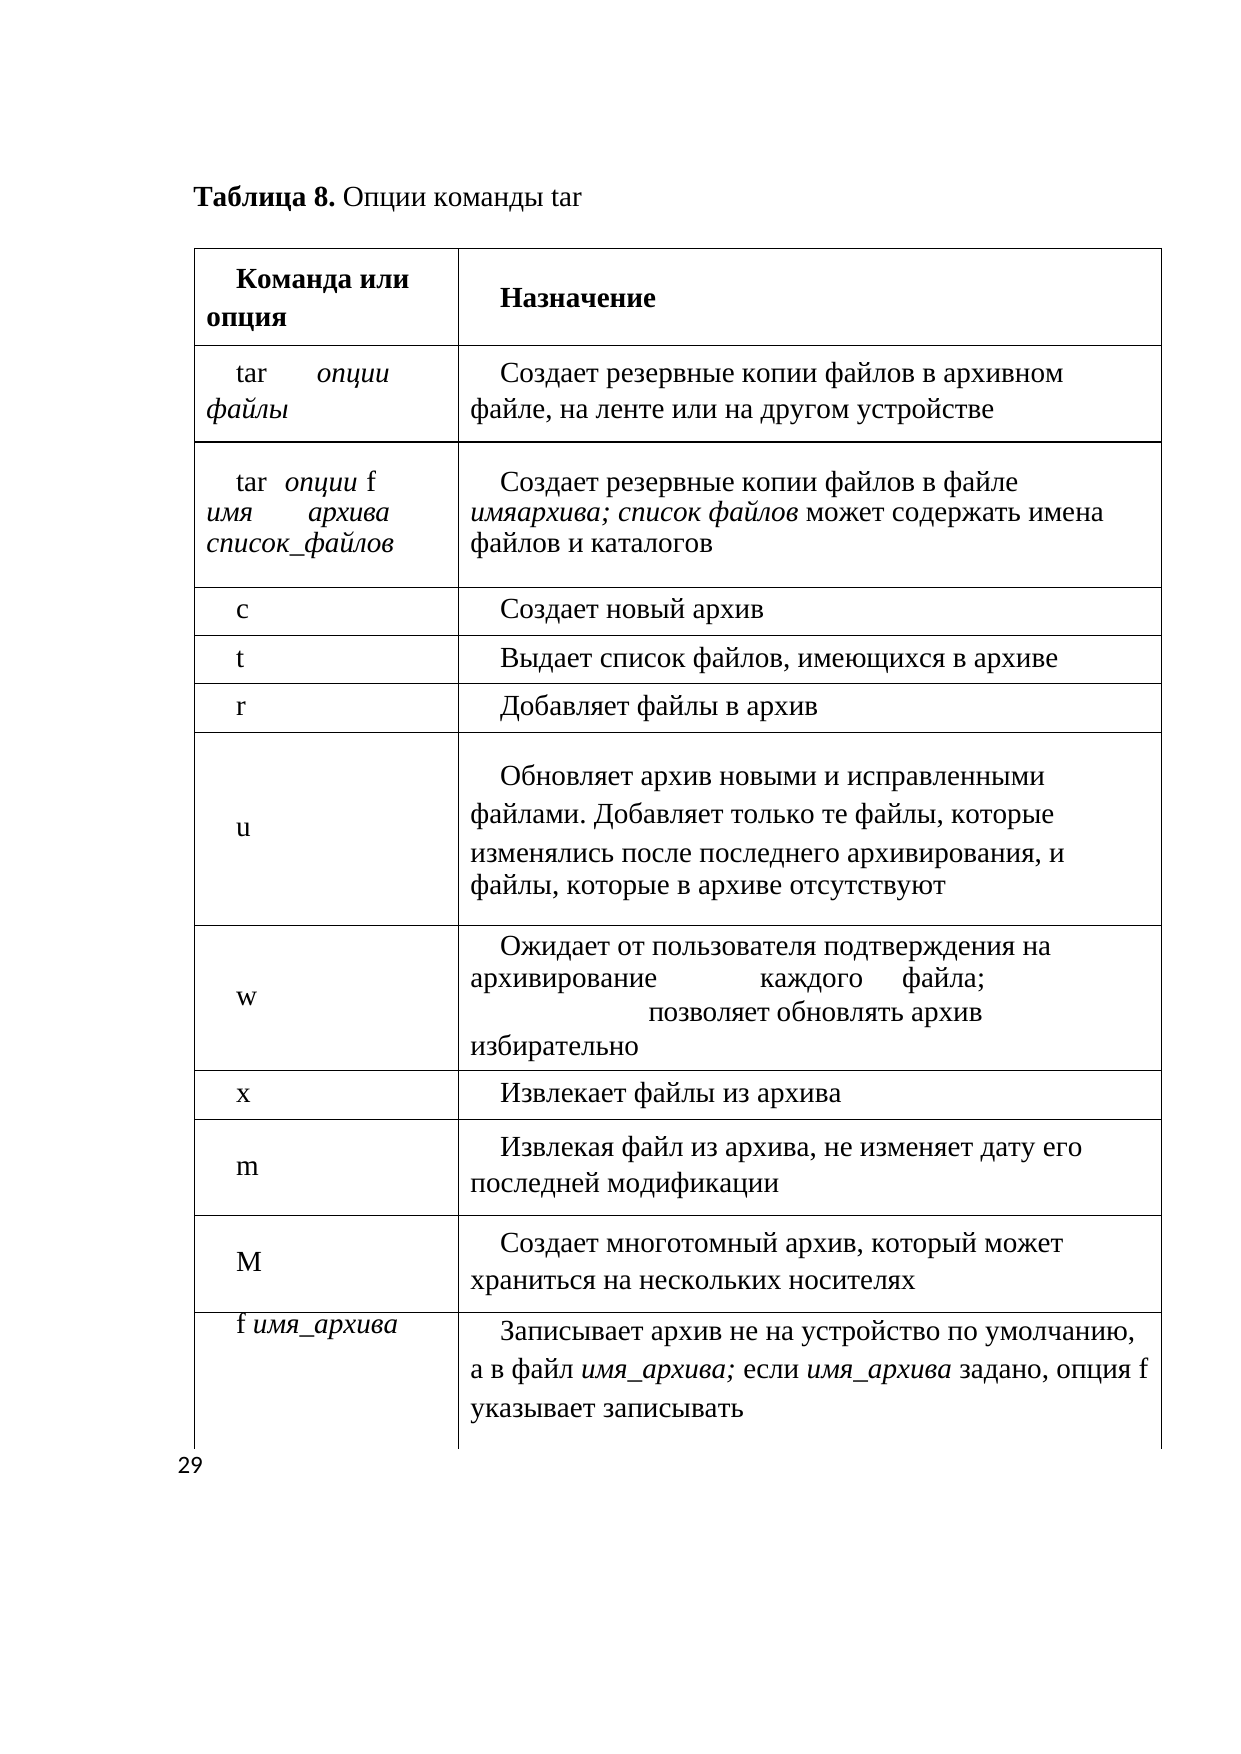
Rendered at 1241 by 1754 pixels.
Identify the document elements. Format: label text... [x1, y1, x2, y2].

table_cell w [195, 926, 458, 1070]
table_header Назначение [459, 249, 1161, 344]
table_cell f имя_архива [195, 1313, 458, 1449]
table_cell Добавляет файлы в архив [459, 684, 1161, 732]
table_cell Создает многотомный архив, который может храниться на нескольких носителях [459, 1216, 1161, 1312]
table_cell Обновляет архив новыми и исправленными файлами. Добавляет только те файлы, которые изменялись после последнего архивирования, и файлы, которые в архиве отсутствуют [459, 733, 1161, 925]
table_cell r [195, 684, 458, 732]
table_cell M [195, 1216, 458, 1312]
table_cell u [195, 733, 458, 925]
table_cell m [195, 1120, 458, 1215]
table_cell Создает резервные копии файлов в файле имяархива; список файлов может содержать имена файлов и каталогов [459, 443, 1161, 587]
table_cell Выдает список файлов, имеющихся в архиве [459, 636, 1161, 683]
table_cell x [195, 1071, 458, 1118]
text Таблица 8. Опции команды tar [193, 179, 1152, 213]
table_cell tar опции f имя архива список_файлов [195, 443, 458, 587]
table_header Команда или опция [195, 249, 458, 344]
table_cell Ожидает от пользователя подтверждения на архивирование каждого файла; позволяет обновлять архив избирательно [459, 926, 1161, 1070]
table_cell Создает новый архив [459, 588, 1161, 635]
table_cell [459, 1313, 1161, 1449]
table_cell Извлекая файл из архива, не изменяет дату его последней модификации [459, 1120, 1161, 1215]
table_cell t [195, 636, 458, 683]
table_cell c [195, 588, 458, 635]
table_cell tar опции файлы [195, 346, 458, 441]
table_cell Извлекает файлы из архива [459, 1071, 1161, 1118]
table_cell Создает резервные копии файлов в архивном файле, на ленте или на другом устройстве [459, 346, 1161, 441]
